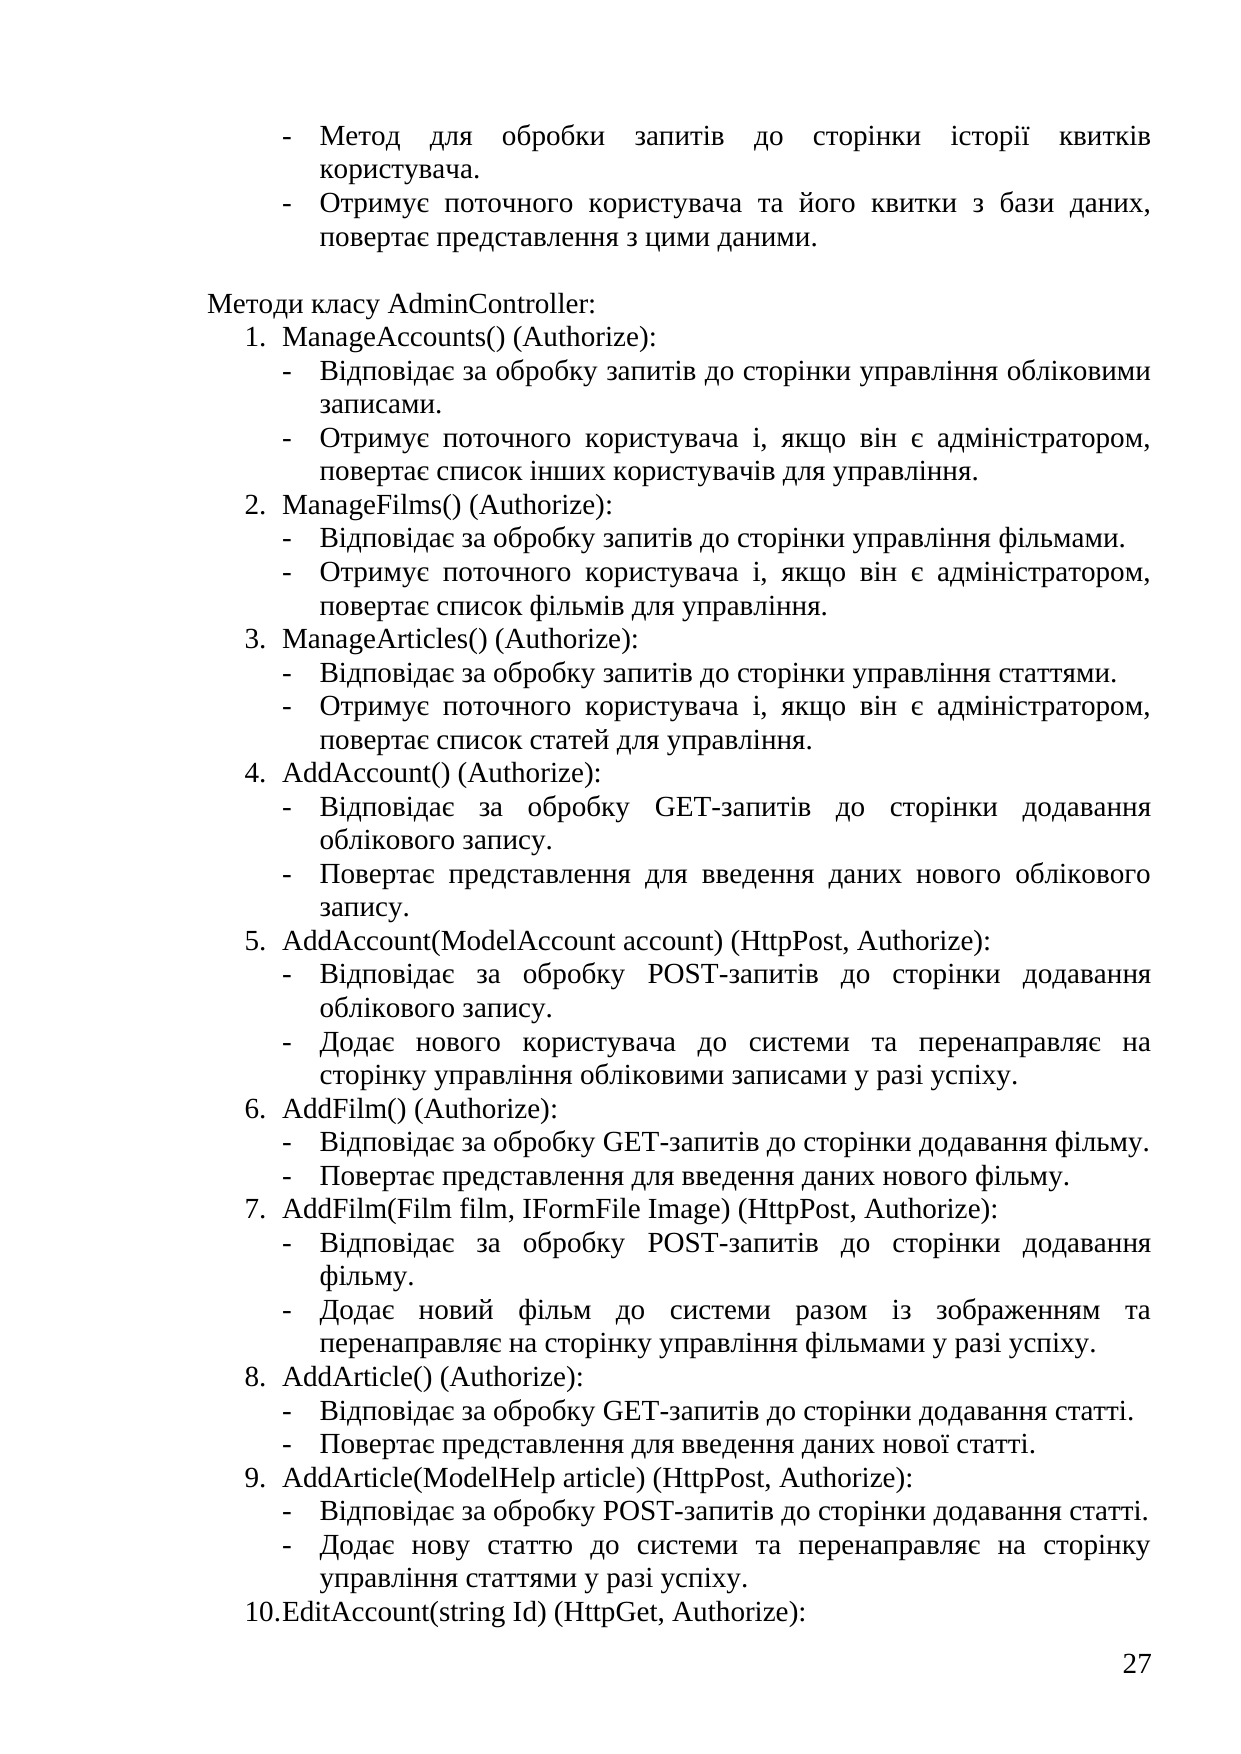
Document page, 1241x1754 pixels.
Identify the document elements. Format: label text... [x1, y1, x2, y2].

list Відповідає за обробку GET-запитів до сторінки додавання облікового запису. [282, 789, 1152, 856]
list AddArticle() (Authorize): [244, 1359, 1152, 1393]
list ManageArticles() (Authorize): [244, 621, 1152, 655]
list AddFilm(Film film, IFormFile Image) (HttpPost, Authorize): [244, 1191, 1152, 1225]
list Отримує поточного користувача і, якщо він є адміністратором, повертає список статей для управління. [282, 688, 1152, 755]
list Повертає представлення для введення даних нової статті. [282, 1426, 1152, 1460]
list Додає нову статтю до системи та перенаправляє на сторінку управління статтями у разі успіху. [282, 1527, 1152, 1594]
list Додає нового користувача до системи та перенаправляє на сторінку управління обліковими записами у разі успіху. [282, 1024, 1152, 1091]
list Отримує поточного користувача і, якщо він є адміністратором, повертає список інших користувачів для управління. [282, 420, 1152, 487]
list ManageAccounts() (Authorize): [244, 319, 1152, 353]
list ManageFilms() (Authorize): [244, 487, 1152, 521]
list AddFilm() (Authorize): [244, 1091, 1152, 1124]
list Відповідає за обробку GET-запитів до сторінки додавання фільму. [282, 1124, 1152, 1158]
list Відповідає за обробку POST-запитів до сторінки додавання фільму. [282, 1225, 1152, 1292]
list Метод для обробки запитів до сторінки історії квитків користувача. [282, 118, 1152, 185]
list EditAccount(string Id) (HttpGet, Authorize): [244, 1594, 1152, 1627]
list Відповідає за обробку запитів до сторінки управління фільмами. [282, 521, 1152, 554]
list Додає новий фільм до системи разом із зображенням та перенаправляє на сторінку управління фільмами у разі успіху. [282, 1292, 1152, 1359]
list Відповідає за обробку запитів до сторінки управління статтями. [282, 655, 1152, 688]
list Відповідає за обробку запитів до сторінки управління обліковими записами. [282, 353, 1152, 420]
list Отримує поточного користувача та його квитки з бази даних, повертає представлення з цими даними. [282, 185, 1152, 252]
list Відповідає за обробку POST-запитів до сторінки додавання статті. [282, 1493, 1152, 1527]
list AddAccount() (Authorize): [244, 755, 1152, 789]
list AddArticle(ModelHelp article) (HttpPost, Authorize): [244, 1460, 1152, 1493]
list Відповідає за обробку POST-запитів до сторінки додавання облікового запису. [282, 957, 1152, 1024]
list Повертає представлення для введення даних нового фільму. [282, 1158, 1152, 1191]
list AddAccount(ModelAccount account) (HttpPost, Authorize): [244, 923, 1152, 957]
list Отримує поточного користувача і, якщо він є адміністратором, повертає список фільмів для управління. [282, 554, 1152, 621]
list Повертає представлення для введення даних нового облікового запису. [282, 856, 1152, 923]
text Методи класу AdminController: [148, 286, 1152, 319]
list Відповідає за обробку GET-запитів до сторінки додавання статті. [282, 1393, 1152, 1426]
